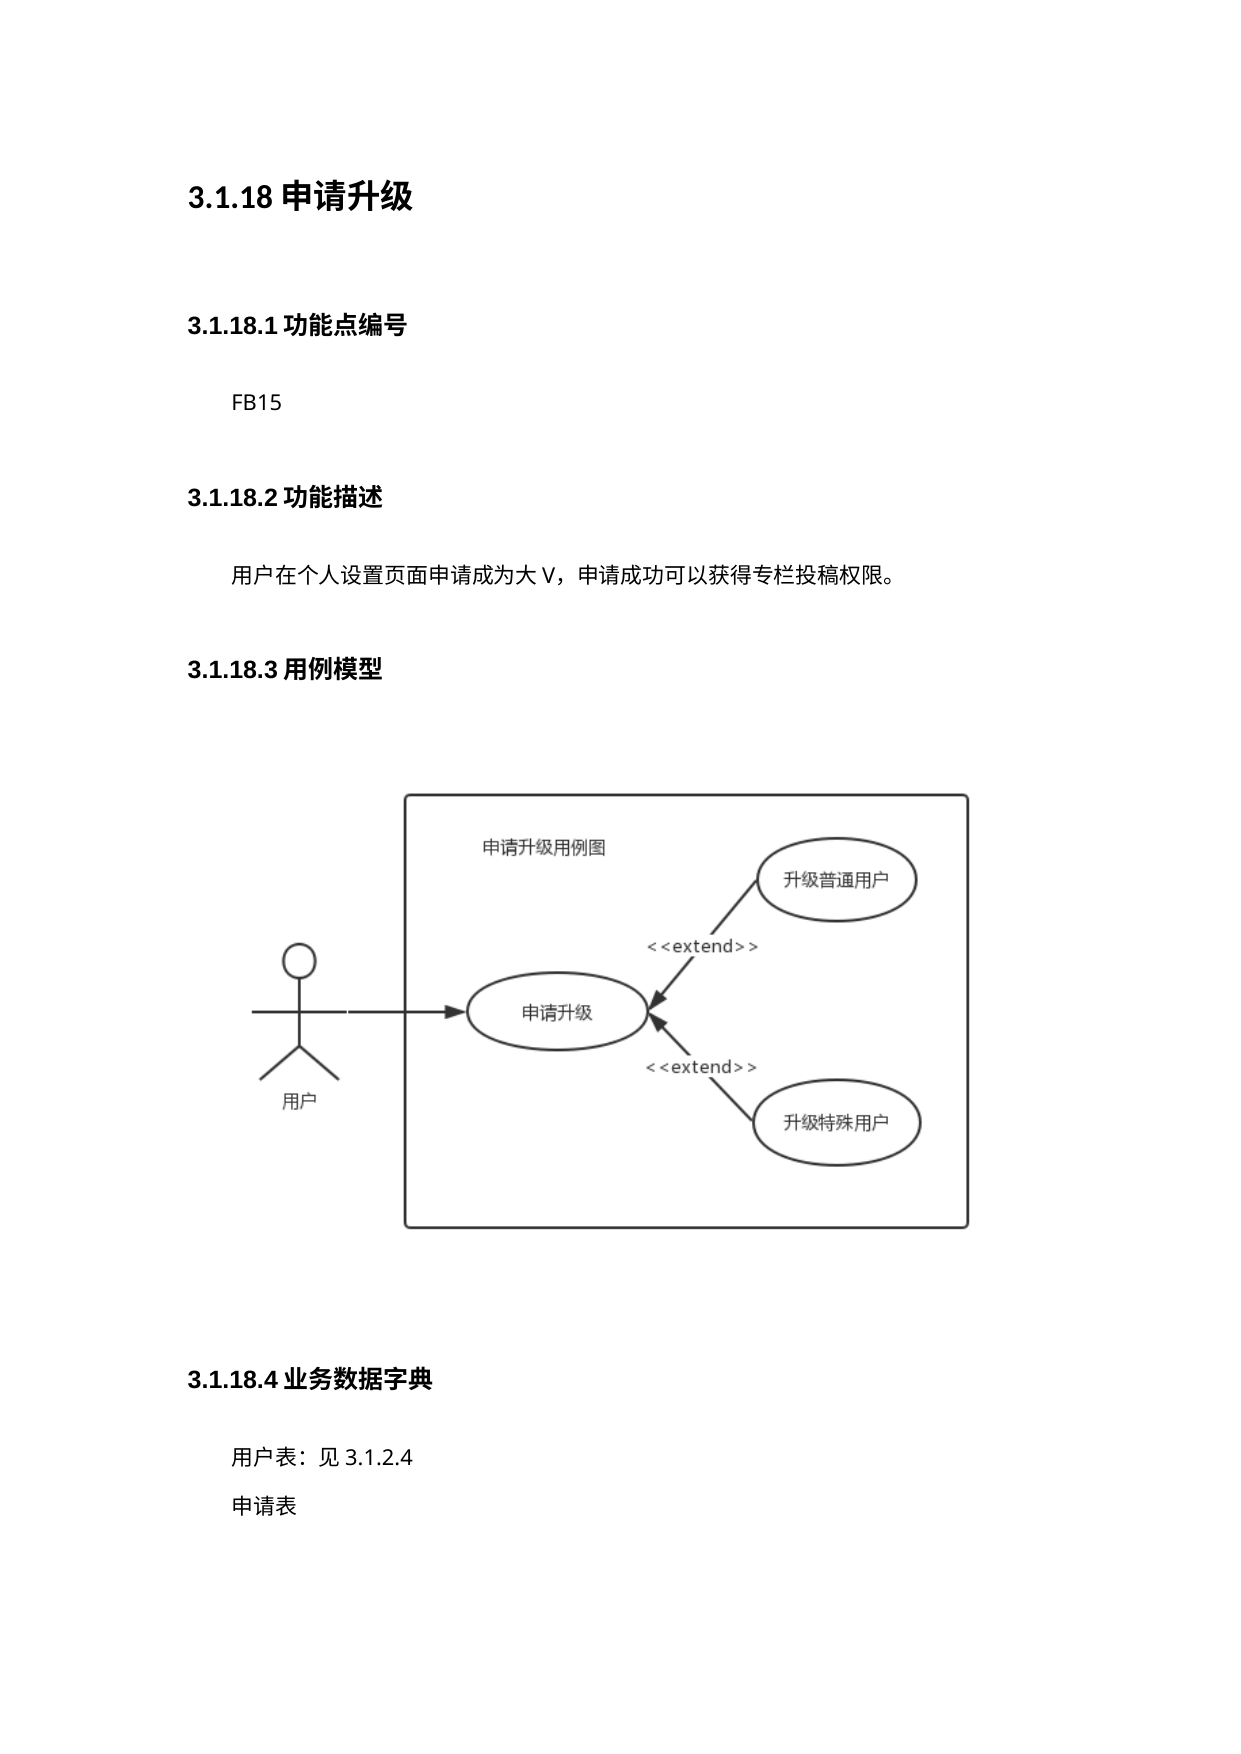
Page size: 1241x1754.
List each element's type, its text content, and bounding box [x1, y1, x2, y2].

subtitle 3.1.18.1功能点编号 [187, 291, 1053, 356]
text 申请表 [187, 1488, 1053, 1521]
text FB15 [187, 386, 1053, 418]
subtitle 3.1.18.3用例模型 [187, 635, 1053, 700]
subtitle 3.1.18 申请升级 [187, 162, 1053, 227]
subtitle 3.1.18.4业务数据字典 [187, 1345, 1053, 1410]
text 用户表：见3.1.2.4 [187, 1440, 1053, 1472]
subtitle 3.1.18.2功能描述 [187, 463, 1053, 528]
picture [187, 730, 1052, 1312]
text 用户在个人设置页面申请成为大V，申请成功可以获得专栏投稿权限。 [187, 558, 1053, 590]
